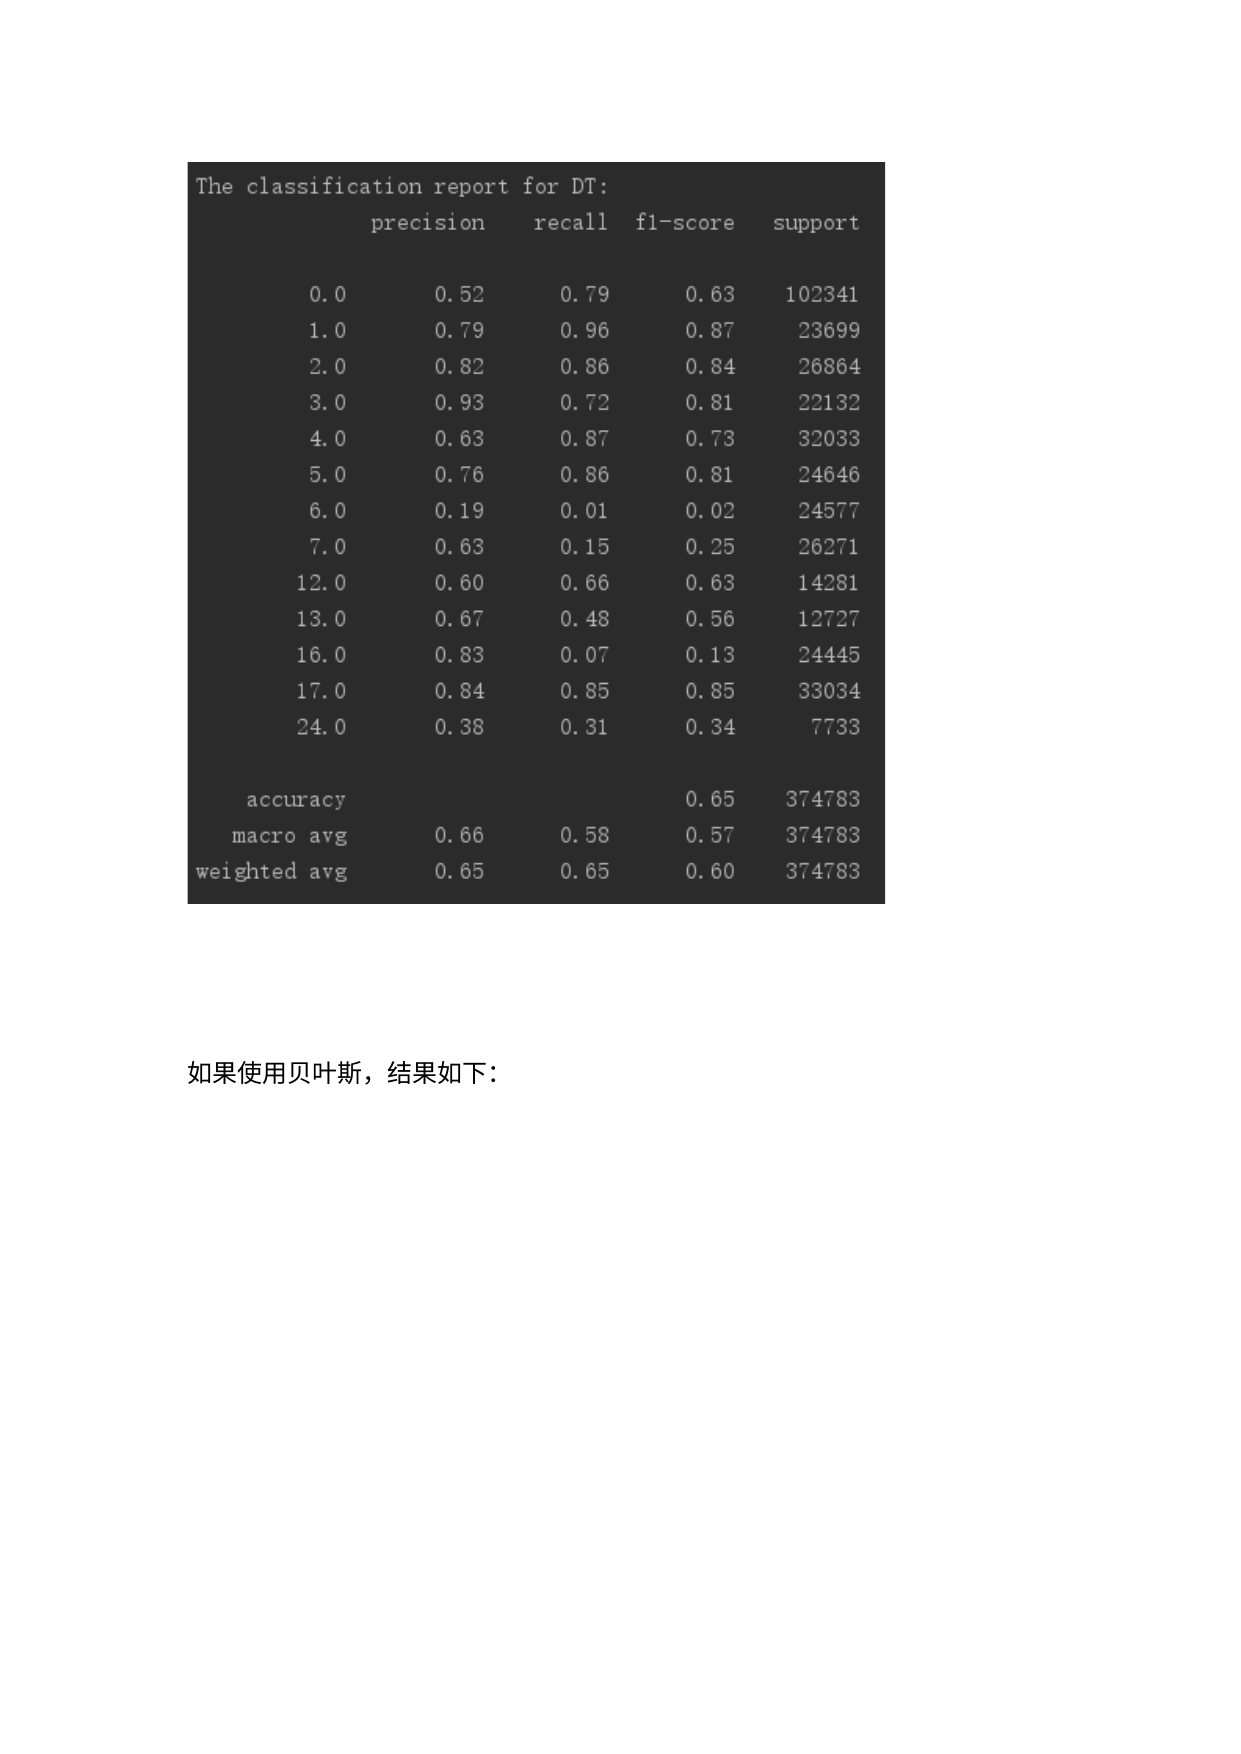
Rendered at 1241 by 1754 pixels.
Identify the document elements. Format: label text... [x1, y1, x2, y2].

text 如果使用贝叶斯，结果如下： [187, 1039, 1053, 1104]
picture [187, 162, 886, 904]
